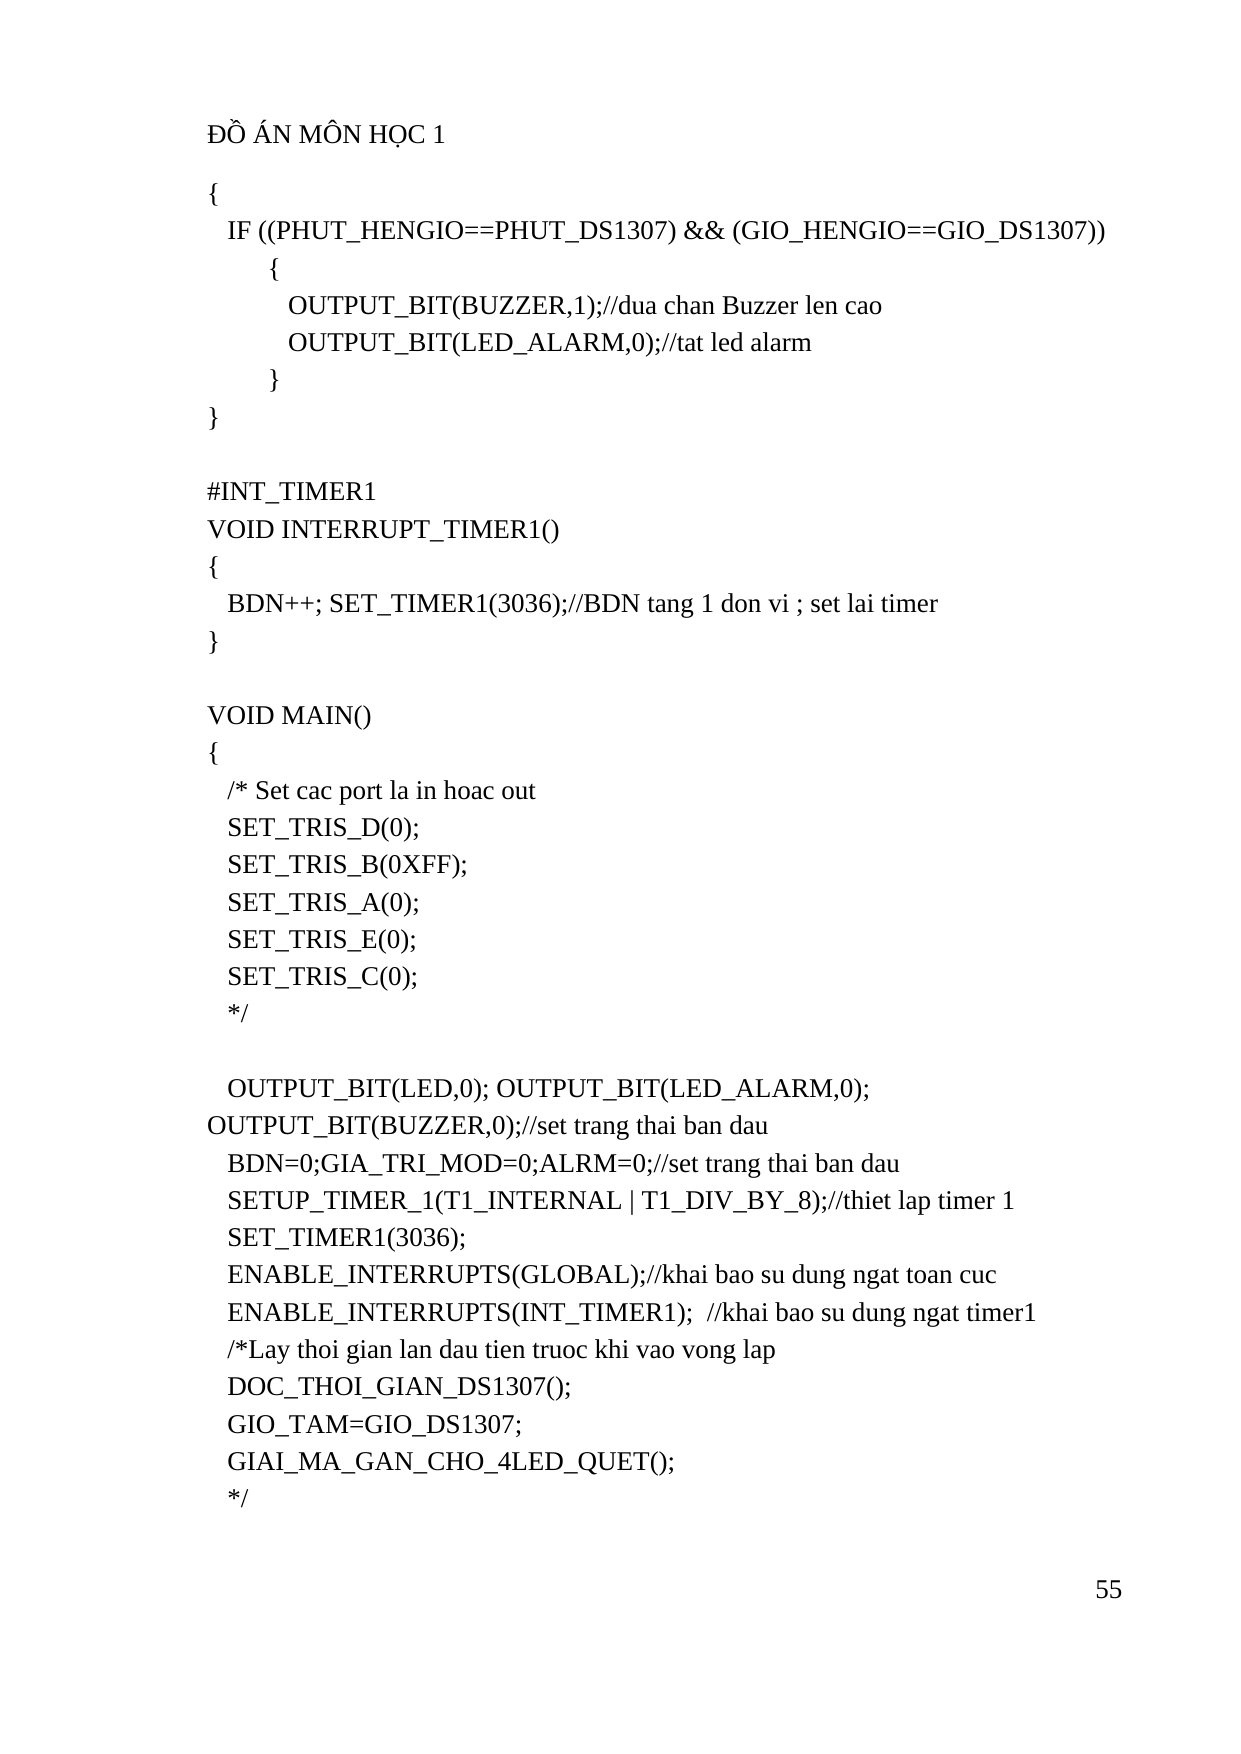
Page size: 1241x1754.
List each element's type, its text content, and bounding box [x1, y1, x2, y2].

text IF ((PHUT_HENGIO==PHUT_DS1307) && (GIO_HENGIO==GIO_DS1307)) [207, 214, 1122, 246]
text OUTPUT_BIT(LED_ALARM,0);//tat led alarm [207, 326, 1122, 357]
text SET_TRIS_C(0); [207, 960, 1122, 991]
text GIAI_MA_GAN_CHO_4LED_QUET(); [207, 1445, 1122, 1476]
text BDN=0;GIA_TRI_MOD=0;ALRM=0;//set trang thai ban dau [207, 1147, 1122, 1178]
text SET_TRIS_D(0); [207, 811, 1122, 842]
text GIO_TAM=GIO_DS1307; [207, 1408, 1122, 1439]
text DOC_THOI_GIAN_DS1307(); [207, 1371, 1122, 1402]
text } [207, 364, 1122, 395]
text { [207, 177, 1122, 208]
text /*Lay thoi gian lan dau tien truoc khi vao vong lap [207, 1333, 1122, 1364]
text ENABLE_INTERRUPTS(INT_TIMER1); //khai bao su dung ngat timer1 [207, 1296, 1122, 1327]
text #INT_TIMER1 [207, 476, 1122, 507]
text */ [207, 1482, 1122, 1513]
text SET_TRIS_B(0XFF); [207, 848, 1122, 879]
text /* Set cac port la in hoac out [207, 774, 1122, 805]
text OUTPUT_BIT(BUZZER,1);//dua chan Buzzer len cao [207, 289, 1122, 320]
text SET_TRIS_A(0); [207, 886, 1122, 917]
text VOID MAIN() [207, 699, 1122, 730]
text SET_TIMER1(3036); [207, 1221, 1122, 1252]
text } [207, 401, 1122, 432]
text { [207, 252, 1122, 283]
text */ [207, 998, 1122, 1029]
text ENABLE_INTERRUPTS(GLOBAL);//khai bao su dung ngat toan cuc [207, 1259, 1122, 1290]
text VOID INTERRUPT_TIMER1() [207, 513, 1122, 544]
text OUTPUT_BIT(LED,0); OUTPUT_BIT(LED_ALARM,0); OUTPUT_BIT(BUZZER,0);//set trang thai ban dau [207, 1072, 1122, 1141]
text BDN++; SET_TIMER1(3036);//BDN tang 1 don vi ; set lai timer [207, 587, 1122, 618]
text } [207, 625, 1122, 656]
text { [207, 550, 1122, 581]
text SET_TRIS_E(0); [207, 923, 1122, 954]
text SETUP_TIMER_1(T1_INTERNAL | T1_DIV_BY_8);//thiet lap timer 1 [207, 1184, 1122, 1215]
text { [207, 737, 1122, 768]
